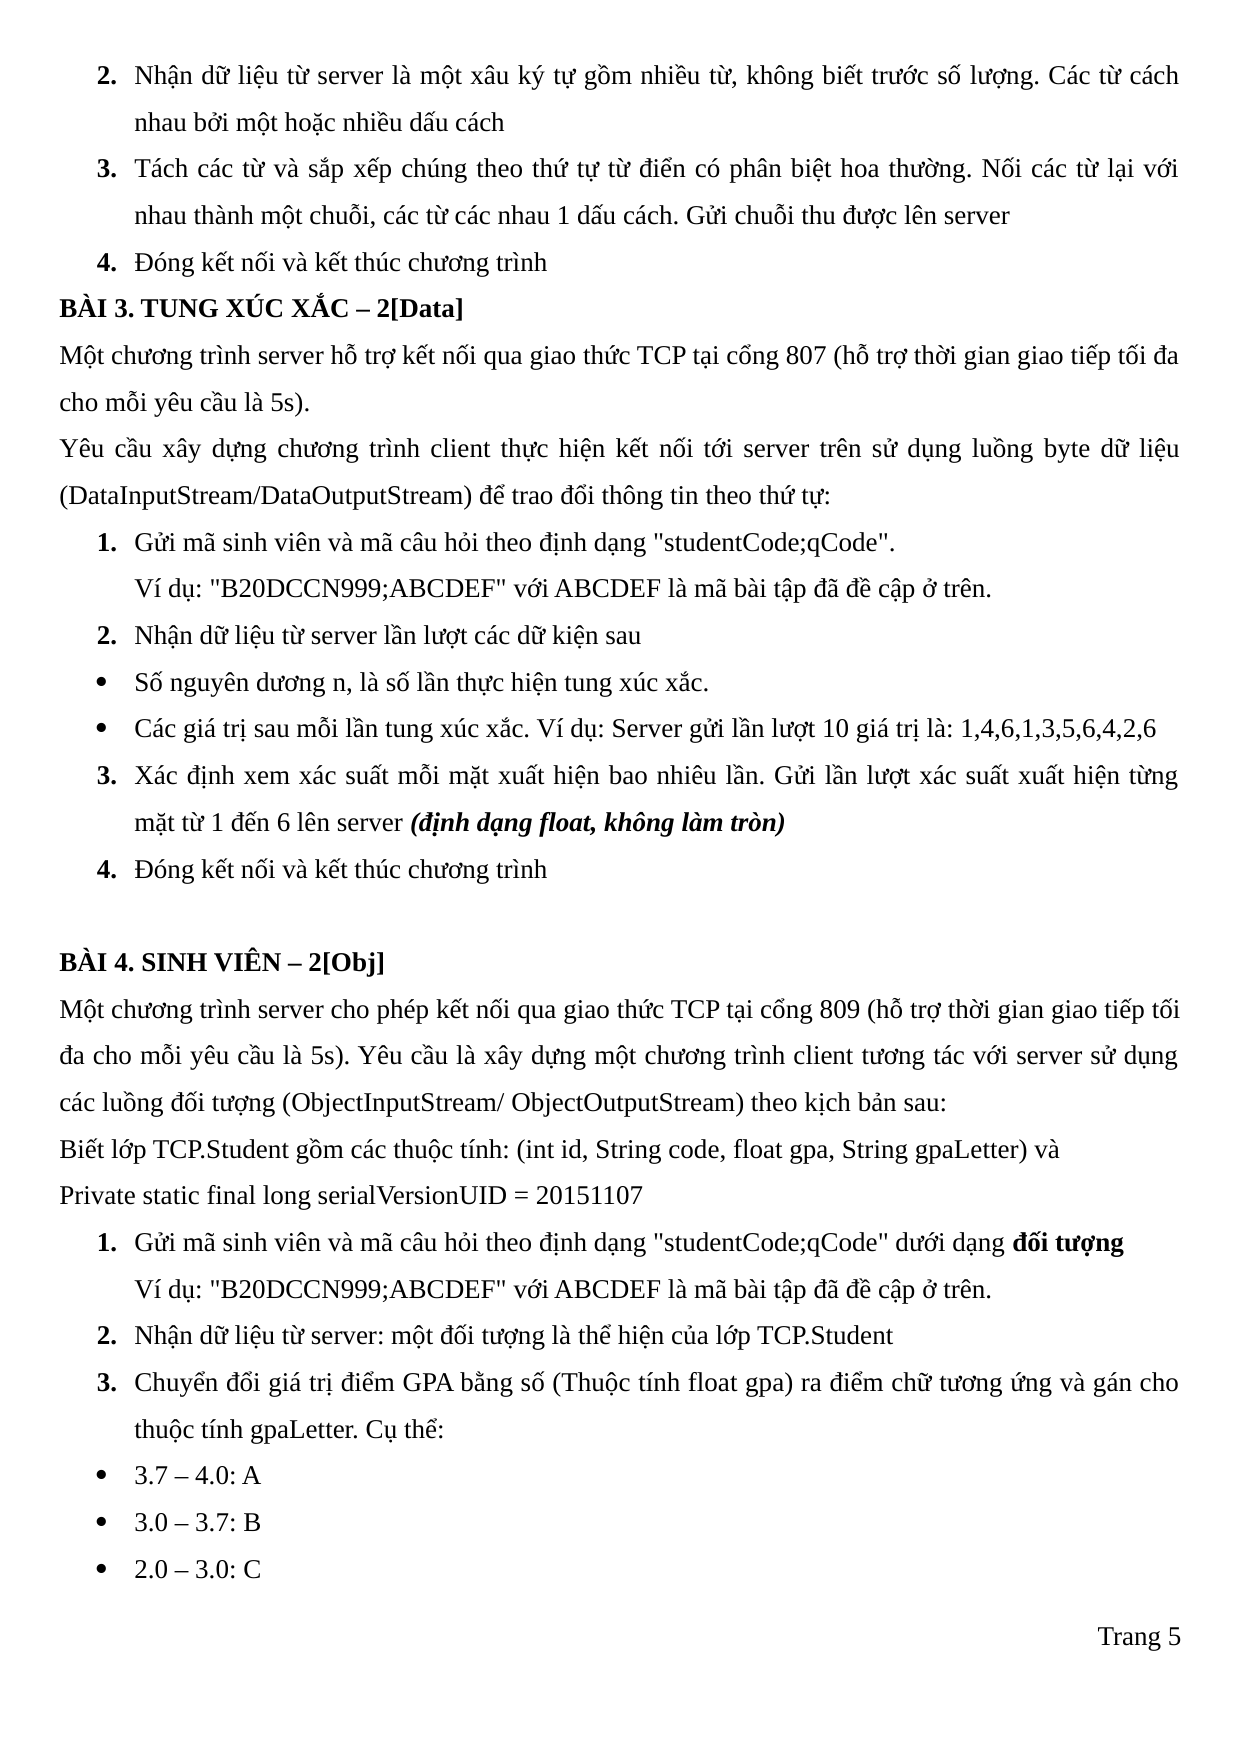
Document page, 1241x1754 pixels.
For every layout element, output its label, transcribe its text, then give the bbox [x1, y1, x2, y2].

text BÀI 4. SINH VIÊN – 2[Obj] [59, 946, 1181, 977]
list Ví dụ: "B20DCCN999;ABCDEF" với ABCDEF là mã bài tập đã đề cập ở trên. [134, 1273, 1181, 1304]
text BÀI 3. TUNG XÚC XẮC – 2[Data] [59, 292, 1181, 323]
text Private static final long serialVersionUID = 20151107 [59, 1179, 1181, 1211]
text Yêu cầu xây dựng chương trình client thực hiện kết nối tới server trên sử dụng luồng byte dữ liệu (DataInputStream/DataOutputStream) để trao đổi thông tin theo thứ tự: [59, 432, 1181, 510]
text Một chương trình server cho phép kết nối qua giao thức TCP tại cổng 809 (hỗ trợ thời gian giao tiếp tối đa cho mỗi yêu cầu là 5s). Yêu cầu là xây dựng một chương trình client tương tác với server sử dụng các luồng đối tượng (ObjectInputStream/ ObjectOutputStream) theo kịch bản sau: [59, 993, 1181, 1117]
list 3.0 – 3.7: B [97, 1506, 1181, 1538]
list Nhận dữ liệu từ server lần lượt các dữ kiện sau [97, 619, 1181, 650]
list Gửi mã sinh viên và mã câu hỏi theo định dạng "studentCode;qCode". [97, 526, 1181, 557]
list Nhận dữ liệu từ server: một đối tượng là thể hiện của lớp TCP.Student [97, 1319, 1181, 1351]
list Tách các từ và sắp xếp chúng theo thứ tự từ điển có phân biệt hoa thường. Nối các từ lại với nhau thành một chuỗi, các từ các nhau 1 dấu cách. Gửi chuỗi thu được lên server [97, 152, 1181, 230]
list Số nguyên dương n, là số lần thực hiện tung xúc xắc. [97, 666, 1181, 697]
list Gửi mã sinh viên và mã câu hỏi theo định dạng "studentCode;qCode" dưới dạng đối tượng [97, 1226, 1181, 1257]
list Các giá trị sau mỗi lần tung xúc xắc. Ví dụ: Server gửi lần lượt 10 giá trị là: 1,4,6,1,3,5,6,4,2,6 [97, 713, 1181, 744]
list Xác định xem xác suất mỗi mặt xuất hiện bao nhiêu lần. Gửi lần lượt xác suất xuất hiện từng mặt từ 1 đến 6 lên server (định dạng float, không làm tròn) [97, 759, 1181, 837]
list 3.7 – 4.0: A [97, 1459, 1181, 1491]
list 2.0 – 3.0: C [97, 1553, 1181, 1584]
list Ví dụ: "B20DCCN999;ABCDEF" với ABCDEF là mã bài tập đã đề cập ở trên. [134, 572, 1181, 603]
list Đóng kết nối và kết thúc chương trình [97, 246, 1181, 277]
text Một chương trình server hỗ trợ kết nối qua giao thức TCP tại cổng 807 (hỗ trợ thời gian giao tiếp tối đa cho mỗi yêu cầu là 5s). [59, 339, 1181, 417]
text Biết lớp TCP.Student gồm các thuộc tính: (int id, String code, float gpa, String gpaLetter) và [59, 1133, 1181, 1164]
list Nhận dữ liệu từ server là một xâu ký tự gồm nhiều từ, không biết trước số lượng. Các từ cách nhau bởi một hoặc nhiều dấu cách [97, 59, 1181, 137]
list Đóng kết nối và kết thúc chương trình [97, 853, 1181, 884]
list Chuyển đổi giá trị điểm GPA bằng số (Thuộc tính float gpa) ra điểm chữ tương ứng và gán cho thuộc tính gpaLetter. Cụ thể: [97, 1366, 1181, 1444]
